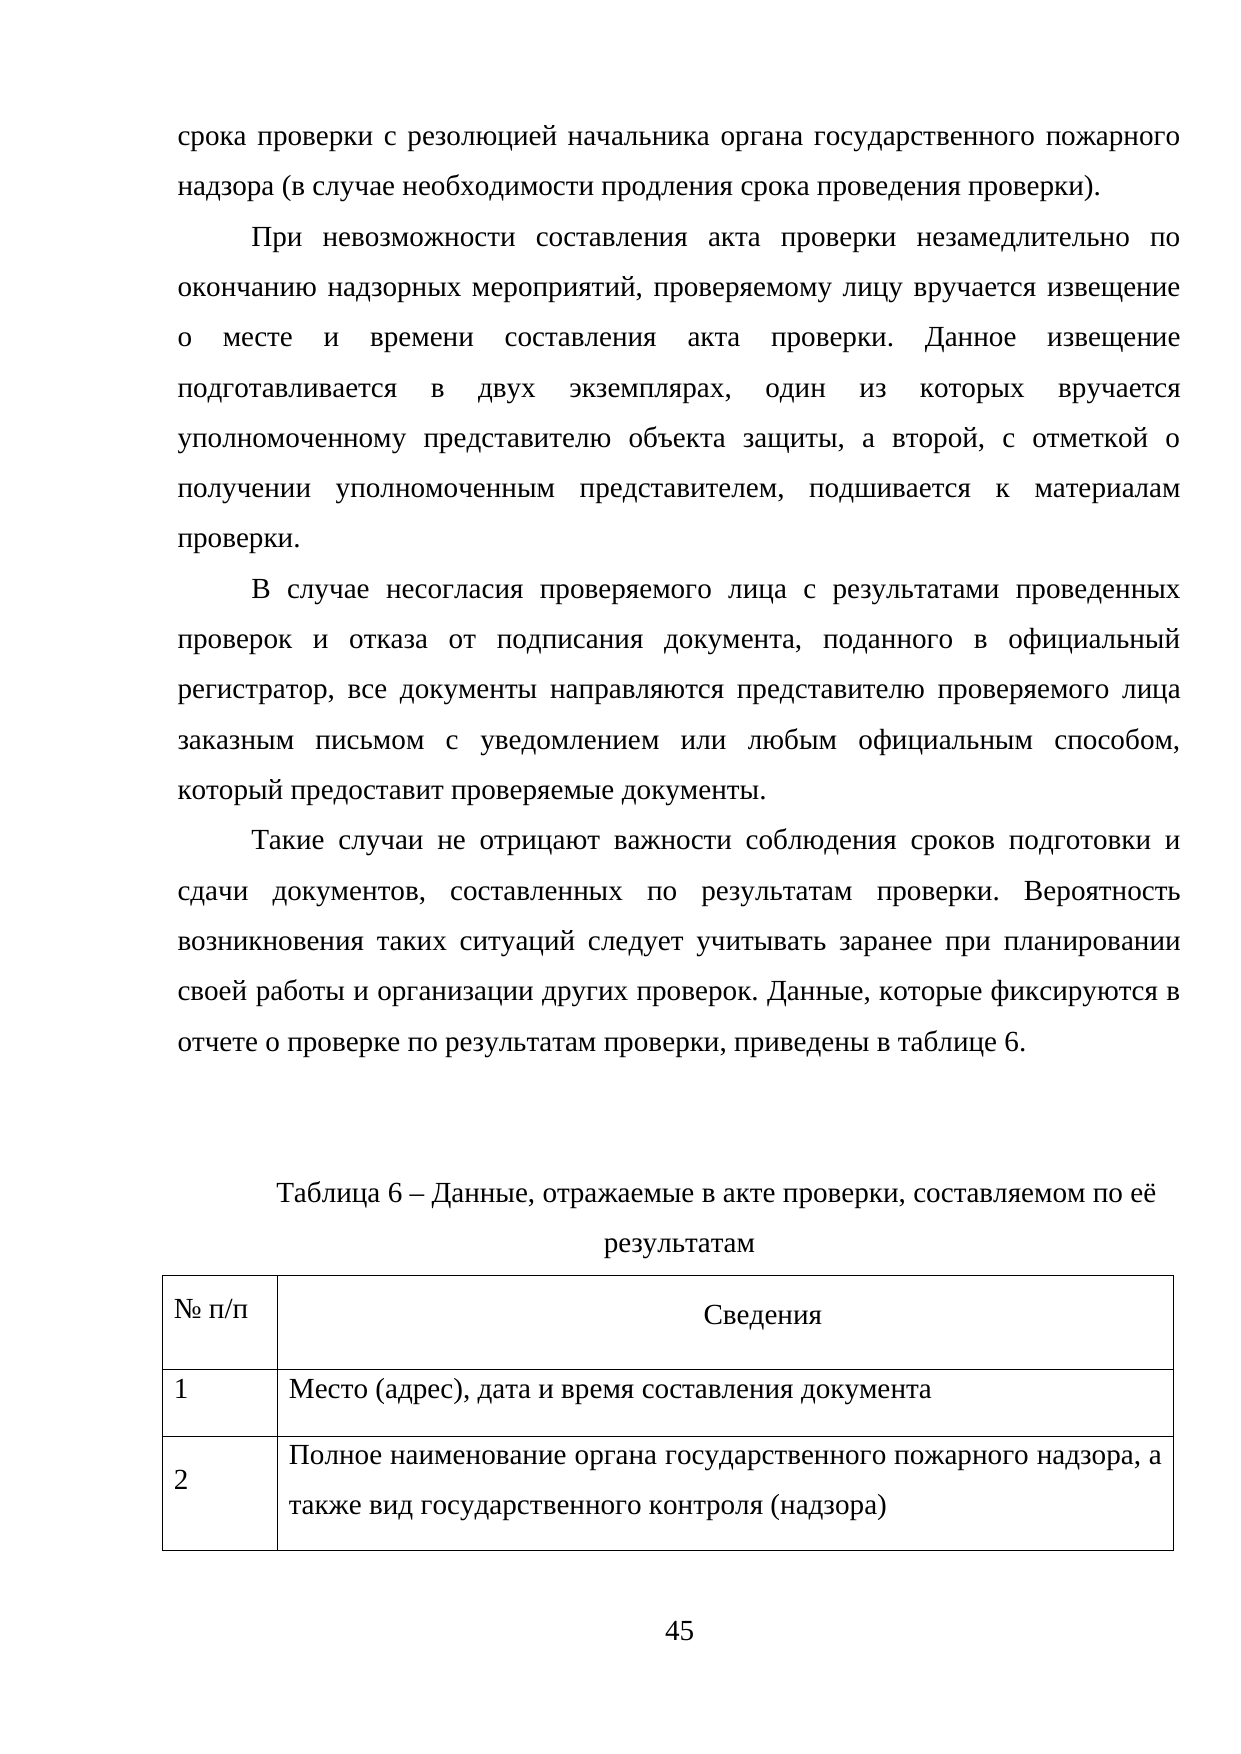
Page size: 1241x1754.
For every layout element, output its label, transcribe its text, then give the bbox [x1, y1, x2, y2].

text Таблица 6 – Данные, отражаемые в акте проверки, составляемом по её результатам [177, 1175, 1181, 1258]
table_header № п/п [163, 1276, 277, 1369]
text Такие случаи не отрицают важности соблюдения сроков подготовки и сдачи документов, составленных по результатам проверки. Вероятность возникновения таких ситуаций следует учитывать заранее при планировании своей работы и организации других проверок. Данные, которые фиксируются в отчете о проверке по результатам проверки, приведены в таблице 6. [177, 822, 1181, 1057]
table_cell Полное наименование органа государственного пожарного надзора, а также вид государственного контроля (надзора) [278, 1437, 1173, 1550]
text При невозможности составления акта проверки незамедлительно по окончанию надзорных мероприятий, проверяемому лицу вручается извещение о месте и времени составления акта проверки. Данное извещение подготавливается в двух экземплярах, один из которых вручается уполномоченному представителю объекта защиты, а второй, с отметкой о получении уполномоченным представителем, подшивается к материалам проверки. [177, 219, 1181, 554]
table_cell 2 [163, 1437, 277, 1550]
table_cell 1 [163, 1370, 277, 1436]
table_cell Место (адрес), дата и время составления документа [278, 1370, 1173, 1436]
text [177, 118, 1181, 202]
text В случае несогласия проверяемого лица с результатами проведенных проверок и отказа от подписания документа, поданного в официальный регистратор, все документы направляются представителю проверяемого лица заказным письмом с уведомлением или любым официальным способом, который предоставит проверяемые документы. [177, 571, 1181, 806]
table_header Сведения [278, 1276, 1173, 1369]
